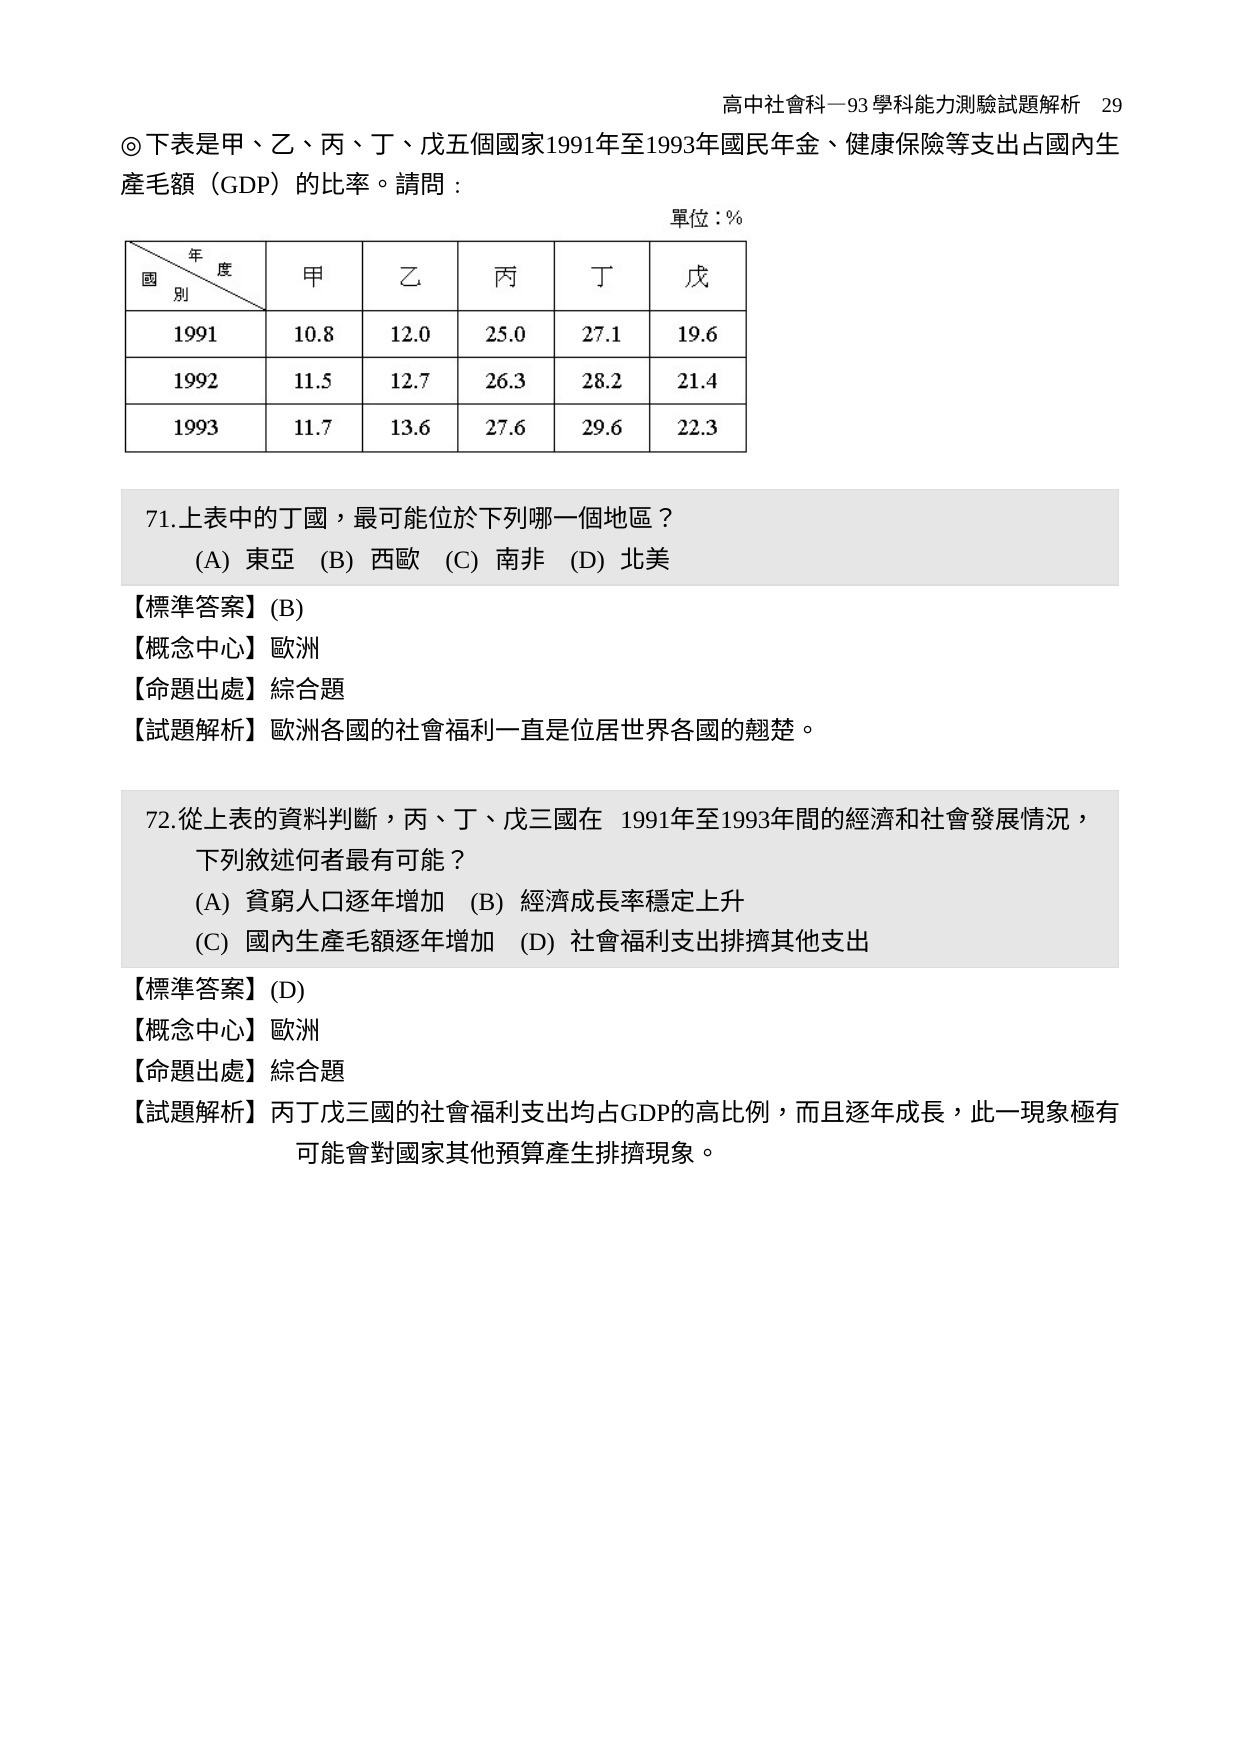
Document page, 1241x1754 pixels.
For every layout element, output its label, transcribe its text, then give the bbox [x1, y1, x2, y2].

text 【標準答案】(D) [120, 968, 1120, 1008]
text 【命題出處】綜合題 [120, 667, 1120, 708]
text 【試題解析】丙丁戊三國的社會福利支出均占GDP的高比例，而且逐年成長，此一現象極有可能會對國家其他預算產生排擠現象。 [120, 1090, 1120, 1172]
text 【概念中心】歐洲 [120, 626, 1120, 667]
text 71. 上表中的丁國，最可能位於下列哪一個地區？ (A)東亞 (B)西歐 (C)南非 (D)北美 [122, 490, 1118, 584]
text 72. 從上表的資料判斷，丙、丁、戊三國在1991年至1993年間的經濟和社會發展情況，下列敘述何者最有可能？ (A)貧窮人口逐年增加 (B)經濟成長率穩定上升 (C)國內生產毛額逐年增加 (D)社會福利支出排擠其他支出 [122, 791, 1118, 967]
text 【命題出處】綜合題 [120, 1049, 1120, 1090]
text 【試題解析】歐洲各國的社會福利一直是位居世界各國的翹楚。 [120, 708, 1120, 749]
text 【概念中心】歐洲 [120, 1008, 1120, 1049]
picture [120, 203, 752, 459]
text ◎下表是甲、乙、丙、丁、戊五個國家1991年至1993年國民年金、健康保險等支出占國內生產毛額（GDP）的比率。請問﹕ [120, 122, 1120, 203]
text 【標準答案】(B) [120, 586, 1120, 626]
